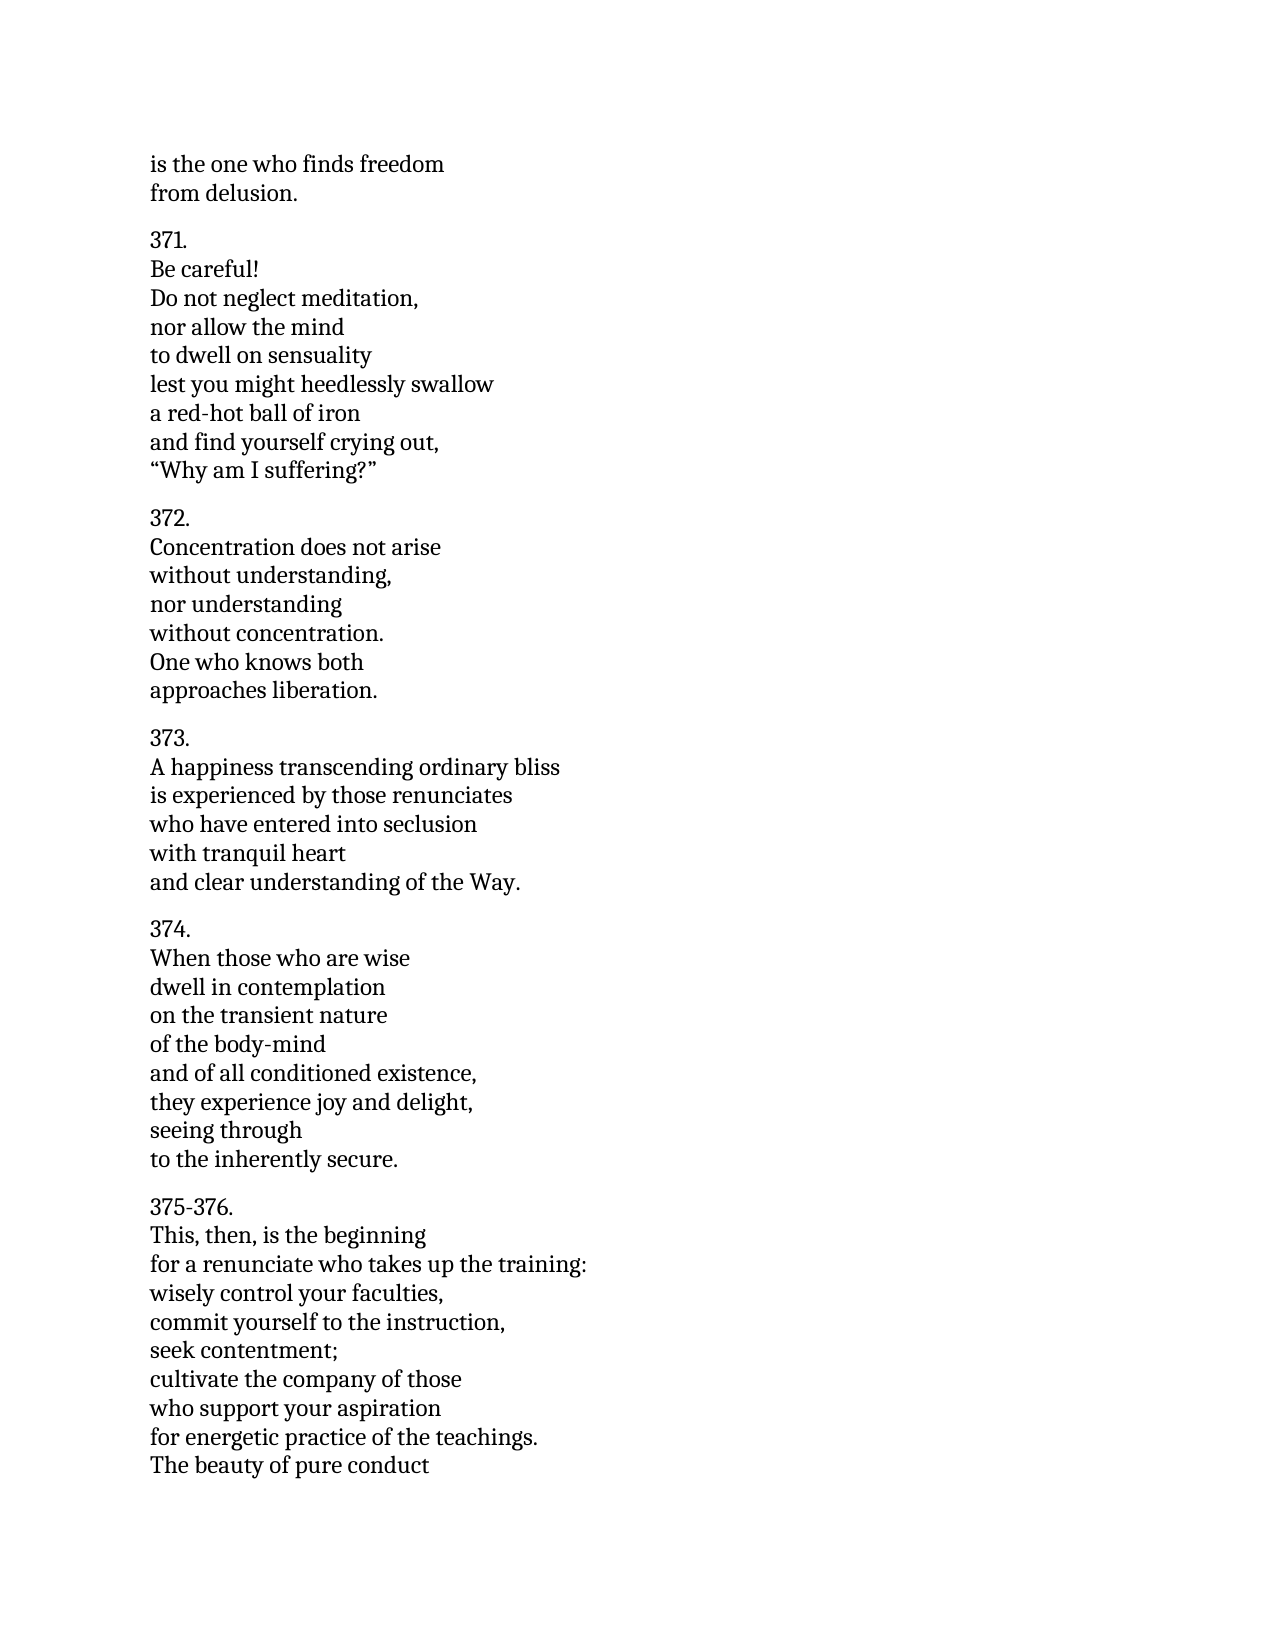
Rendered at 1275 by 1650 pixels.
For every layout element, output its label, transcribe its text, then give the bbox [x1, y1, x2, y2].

text 373. A happiness transcending ordinary bliss is experienced by those renunciates who have entered into seclusion with tranquil heart and clear understanding of the Way. [150, 724, 1125, 896]
text 372. Concentration does not arise without understanding, nor understanding without concentration. One who knows both approaches liberation. [150, 504, 1125, 705]
text 374. When those who are wise dwell in contemplation on the transient nature of the body-mind and of all conditioned existence, they experience joy and delight, seeing through to the inherently secure. [150, 915, 1125, 1174]
